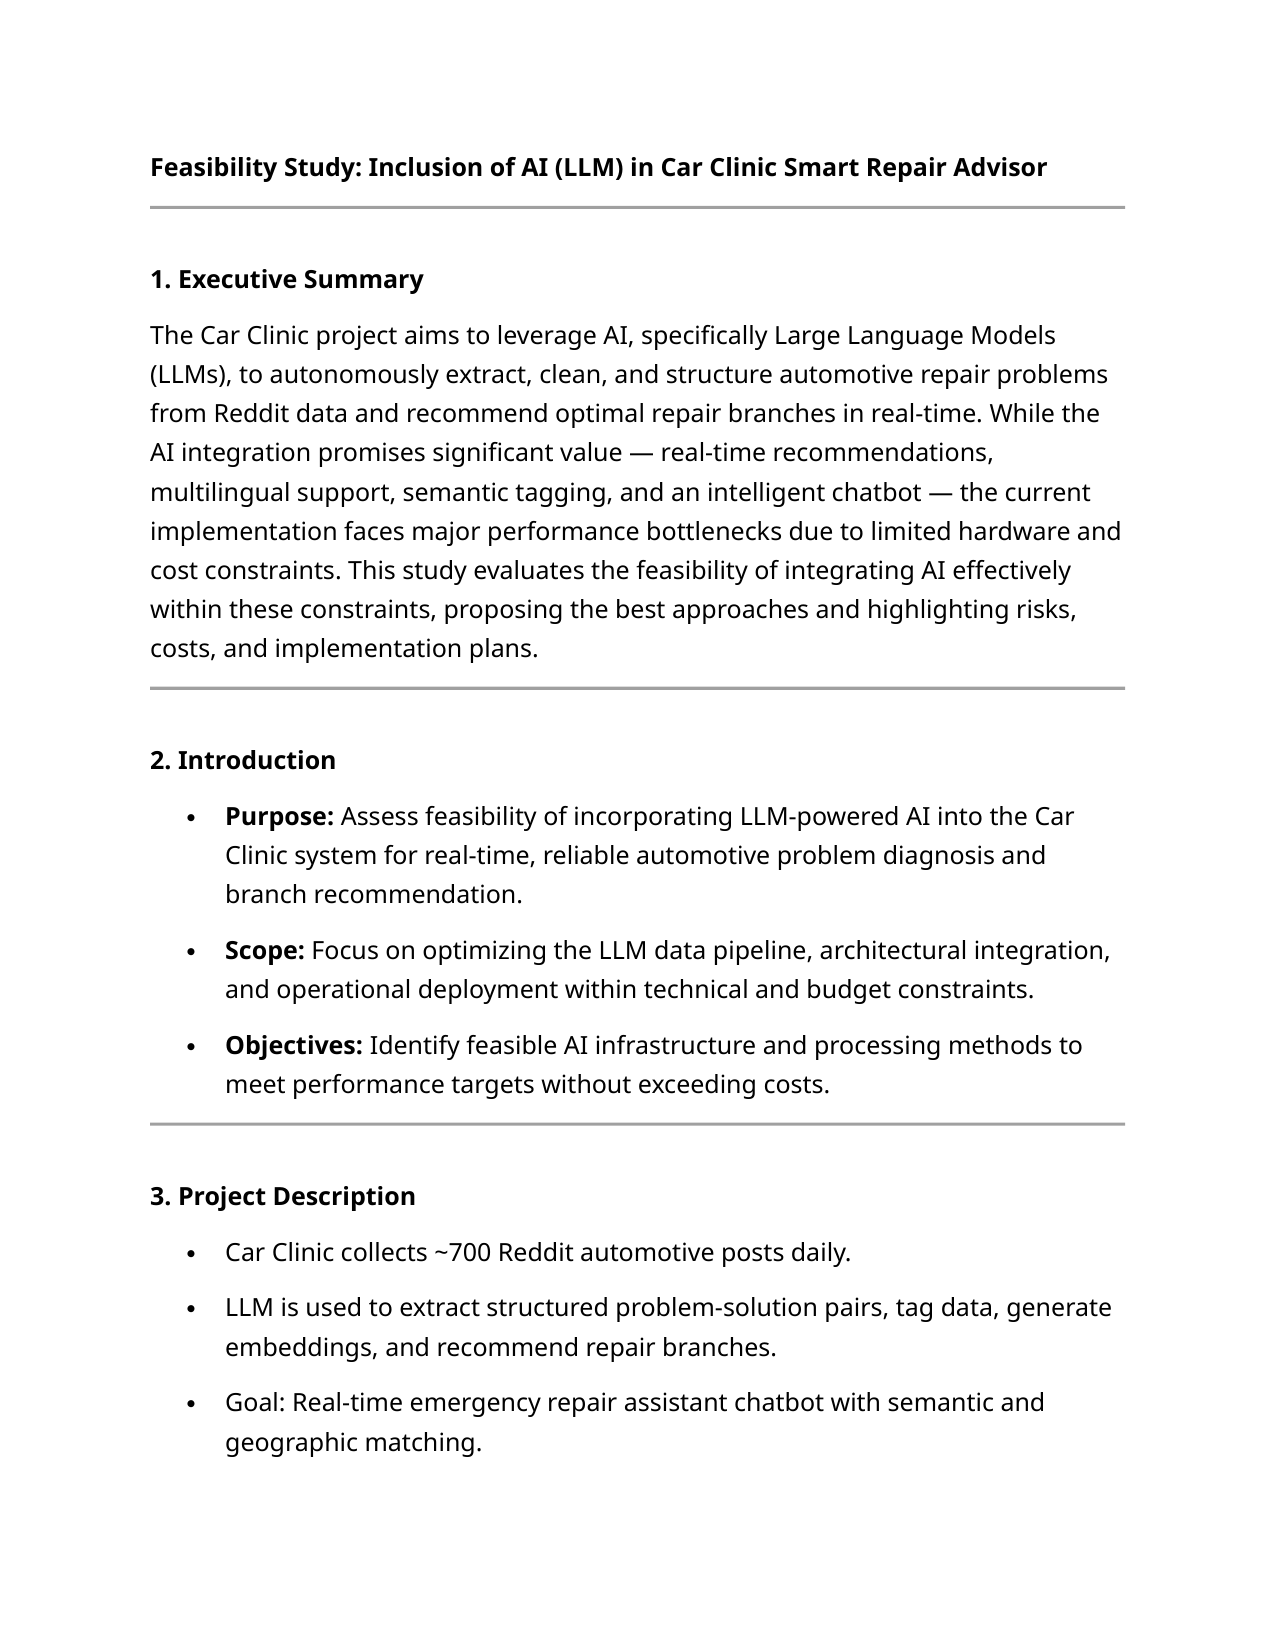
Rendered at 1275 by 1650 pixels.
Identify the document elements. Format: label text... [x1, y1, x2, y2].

list Car Clinic collects ~700 Reddit automotive posts daily. [187, 1234, 1125, 1268]
text 1. Executive Summary [150, 262, 1125, 296]
list Objectives: Identify feasible AI infrastructure and processing methods to meet performance targets without exceeding costs. [187, 1027, 1125, 1101]
text 2. Introduction [150, 742, 1125, 777]
list LLM is used to extract structured problem-solution pairs, tag data, generate embeddings, and recommend repair branches. [187, 1290, 1125, 1363]
text The Car Clinic project aims to leverage AI, specifically Large Language Models (LLMs), to autonomously extract, clean, and structure automotive repair problems from Reddit data and recommend optimal repair branches in real-time. While the AI integration promises significant value — real-time recommendations, multilingual support, semantic tagging, and an intelligent chatbot — the current implementation faces major performance bottlenecks due to limited hardware and cost constraints. This study evaluates the feasibility of integrating AI effectively within these constraints, proposing the best approaches and highlighting risks, costs, and implementation plans. [150, 317, 1125, 665]
text 3. Project Description [150, 1178, 1125, 1212]
text Feasibility Study: Inclusion of AI (LLM) in Car Clinic Smart Repair Advisor [150, 150, 1125, 184]
list Goal: Real-time emergency repair assistant chatbot with semantic and geographic matching. [187, 1385, 1125, 1458]
list Scope: Focus on optimizing the LLM data pipeline, architectural integration, and operational deployment within technical and budget constraints. [187, 932, 1125, 1006]
list Purpose: Assess feasibility of incorporating LLM-powered AI into the Car Clinic system for real-time, reliable automotive problem diagnosis and branch recommendation. [187, 798, 1125, 911]
